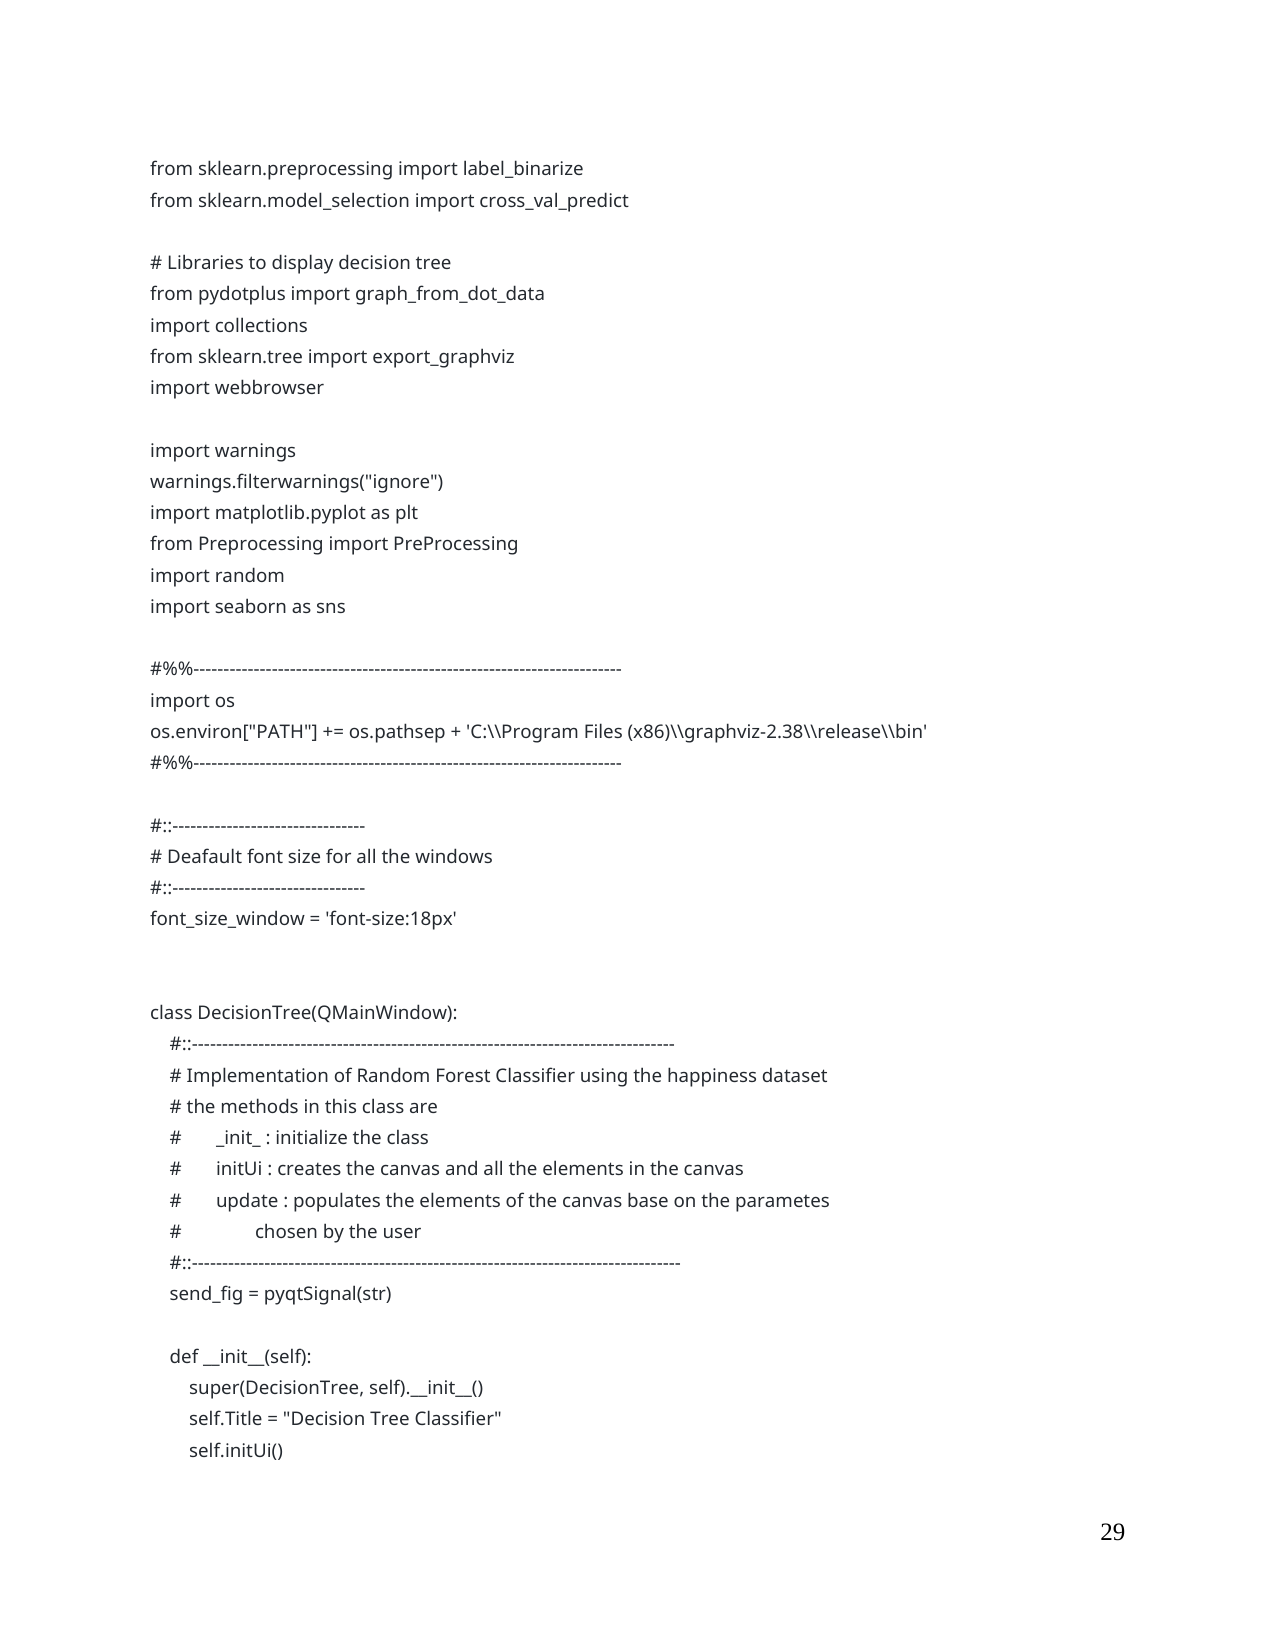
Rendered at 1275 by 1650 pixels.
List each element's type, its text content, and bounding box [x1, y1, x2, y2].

text import warnings [150, 431, 1125, 462]
text # Deafault font size for all the windows [150, 837, 1125, 869]
text import webbrowser [150, 369, 1125, 400]
text # update : populates the elements of the canvas base on the parametes [150, 1181, 1125, 1212]
text super(DecisionTree, self).__init__() [150, 1369, 1125, 1400]
text from Preprocessing import PreProcessing [150, 525, 1125, 556]
text from sklearn.tree import export_graphviz [150, 337, 1125, 369]
text from sklearn.preprocessing import label_binarize [150, 150, 1125, 181]
text # initUi : creates the canvas and all the elements in the canvas [150, 1150, 1125, 1181]
text def __init__(self): [150, 1337, 1125, 1369]
text #::-------------------------------- [150, 869, 1125, 900]
text #::-------------------------------- [150, 806, 1125, 837]
text #%%----------------------------------------------------------------------- [150, 744, 1125, 775]
text font_size_window = 'font-size:18px' [150, 900, 1125, 931]
text import matplotlib.pyplot as plt [150, 494, 1125, 525]
text self.initUi() [150, 1431, 1125, 1462]
text self.Title = "Decision Tree Classifier" [150, 1400, 1125, 1431]
text os.environ["PATH"] += os.pathsep + 'C:\\Program Files (x86)\\graphviz-2.38\\release\\bin' [150, 712, 1125, 744]
text import random [150, 556, 1125, 587]
text from sklearn.model_selection import cross_val_predict [150, 181, 1125, 212]
text # Libraries to display decision tree [150, 244, 1125, 275]
text send_fig = pyqtSignal(str) [150, 1275, 1125, 1306]
text warnings.filterwarnings("ignore") [150, 462, 1125, 494]
text #::--------------------------------------------------------------------------------- [150, 1244, 1125, 1275]
text class DecisionTree(QMainWindow): [150, 994, 1125, 1025]
text # chosen by the user [150, 1212, 1125, 1244]
text from pydotplus import graph_from_dot_data [150, 275, 1125, 306]
text import seaborn as sns [150, 587, 1125, 619]
text #%%----------------------------------------------------------------------- [150, 650, 1125, 681]
text #::-------------------------------------------------------------------------------- [150, 1025, 1125, 1056]
text import collections [150, 306, 1125, 337]
text import os [150, 681, 1125, 712]
text # _init_ : initialize the class [150, 1119, 1125, 1150]
text # Implementation of Random Forest Classifier using the happiness dataset [150, 1056, 1125, 1087]
text # the methods in this class are [150, 1087, 1125, 1119]
